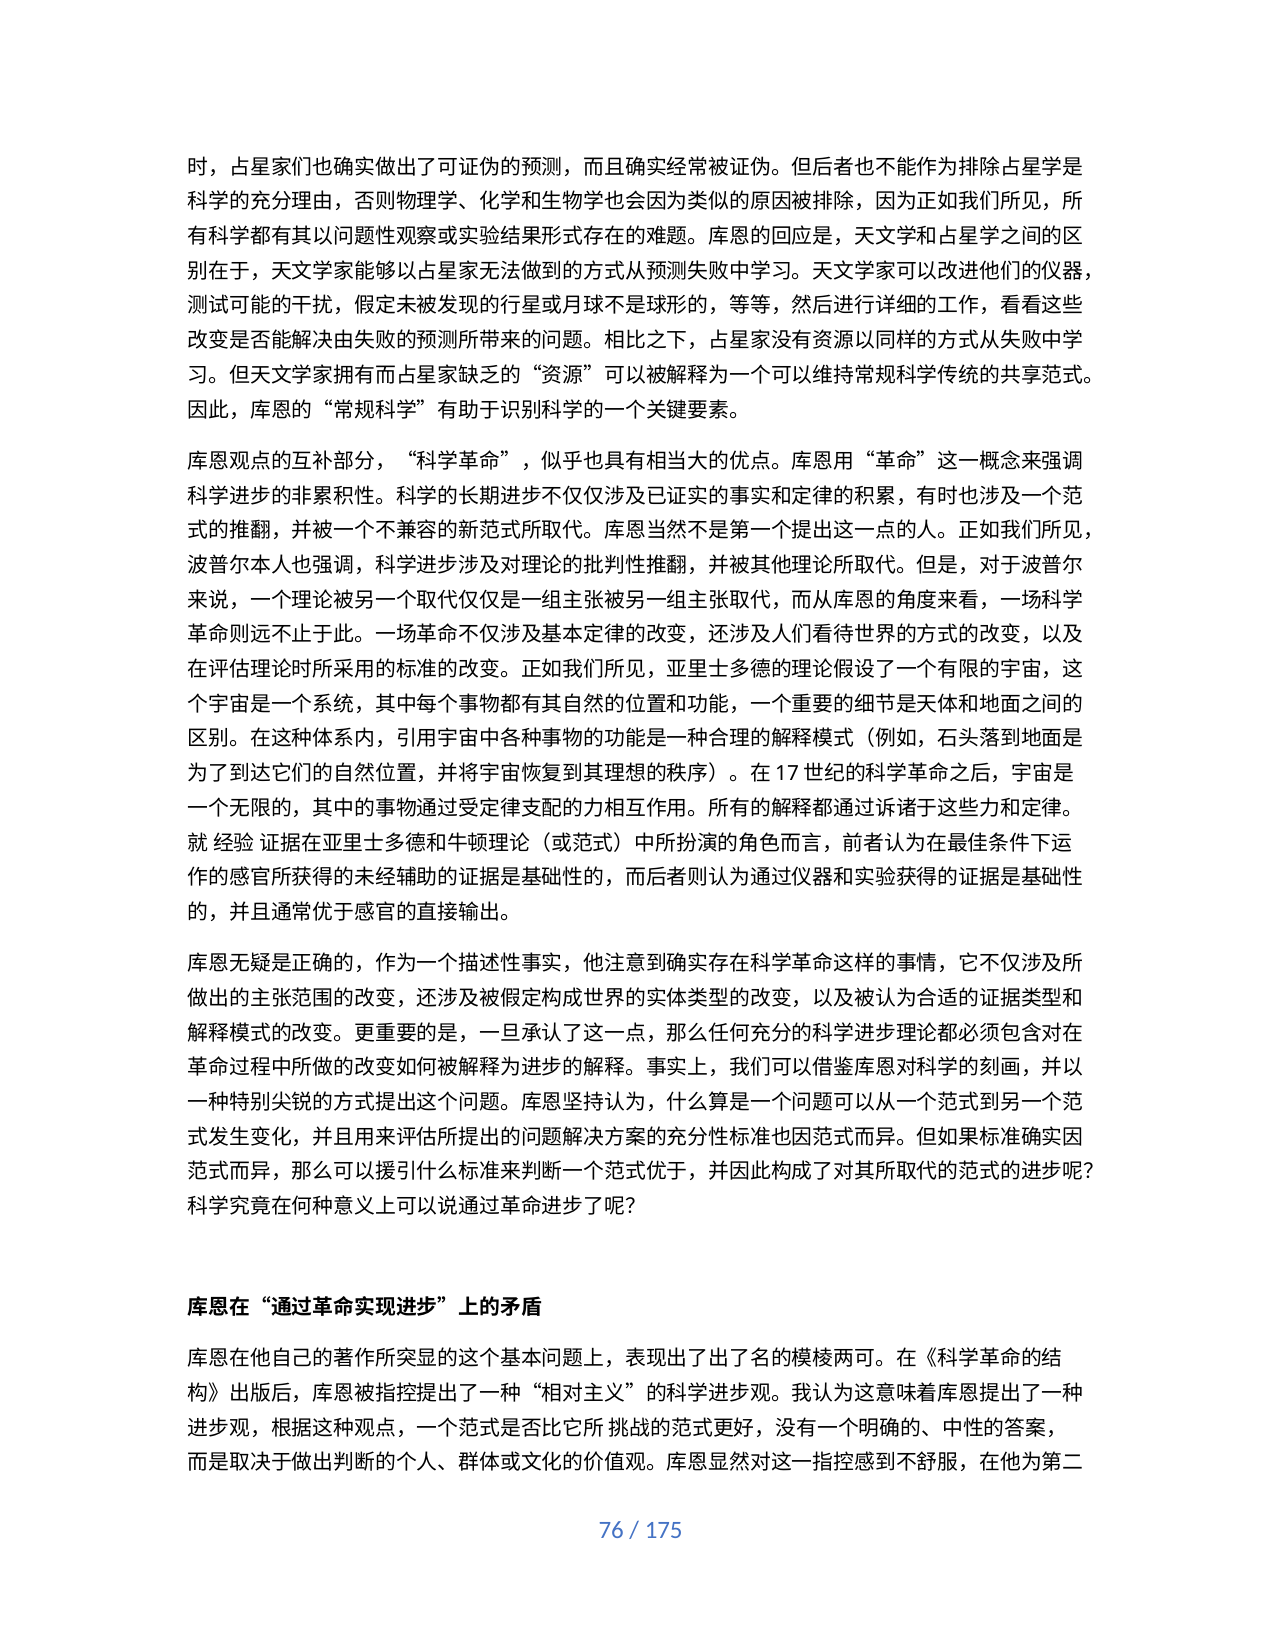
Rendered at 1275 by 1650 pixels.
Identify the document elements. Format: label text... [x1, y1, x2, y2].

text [187, 150, 1087, 423]
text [187, 1341, 1087, 1476]
text 库恩无疑是正确的，作为一个描述性事实，他注意到确实存在科学革命这样的事情，它不仅涉及所做出的主张范围的改变，还涉及被假定构成世界的实体类型的改变，以及被认为合适的证据类型和解释模式的改变。更重要的是，一旦承认了这一点，那么任何充分的科学进步理论都必须包含对在革命过程中所做的改变如何被解释为进步的解释。事实上，我们可以借鉴库恩对科学的刻画，并以一种特别尖锐的方式提出这个问题。库恩坚持认为，什么算是一个问题可以从一个范式到另一个范式发生变化，并且用来评估所提出的问题解决方案的充分性标准也因范式而异。但如果标准确实因范式而异，那么可以援引什么标准来判断一个范式优于，并因此构成了对其所取代的范式的进步呢？科学究竟在何种意义上可以说通过革命进步了呢？ [187, 947, 1087, 1219]
text 库恩观点的互补部分，“科学革命”，似乎也具有相当大的优点。库恩用“革命”这一概念来强调科学进步的非累积性。科学的长期进步不仅仅涉及已证实的事实和定律的积累，有时也涉及一个范式的推翻，并被一个不兼容的新范式所取代。库恩当然不是第一个提出这一点的人。正如我们所见，波普尔本人也强调，科学进步涉及对理论的批判性推翻，并被其他理论所取代。但是，对于波普尔来说，一个理论被另一个取代仅仅是一组主张被另一组主张取代，而从库恩的角度来看，一场科学革命则远不止于此。一场革命不仅涉及基本定律的改变，还涉及人们看待世界的方式的改变，以及在评估理论时所采用的标准的改变。正如我们所见，亚里士多德的理论假设了一个有限的宇宙，这个宇宙是一个系统，其中每个事物都有其自然的位置和功能，一个重要的细节是天体和地面之间的区别。在这种体系内，引用宇宙中各种事物的功能是一种合理的解释模式（例如，石头落到地面是为了到达它们的自然位置，并将宇宙恢复到其理想的秩序）。在17世纪的科学革命之后，宇宙是一个无限的，其中的事物通过受定律支配的力相互作用。所有的解释都通过诉诸于这些力和定律。就 经验 证据在亚里士多德和牛顿理论（或范式）中所扮演的角色而言，前者认为在最佳条件下运作的感官所获得的未经辅助的证据是基础性的，而后者则认为通过仪器和实验获得的证据是基础性的，并且通常优于感官的直接输出。 [187, 444, 1087, 925]
text 库恩在“通过革命实现进步”上的矛盾 [187, 1290, 1087, 1320]
